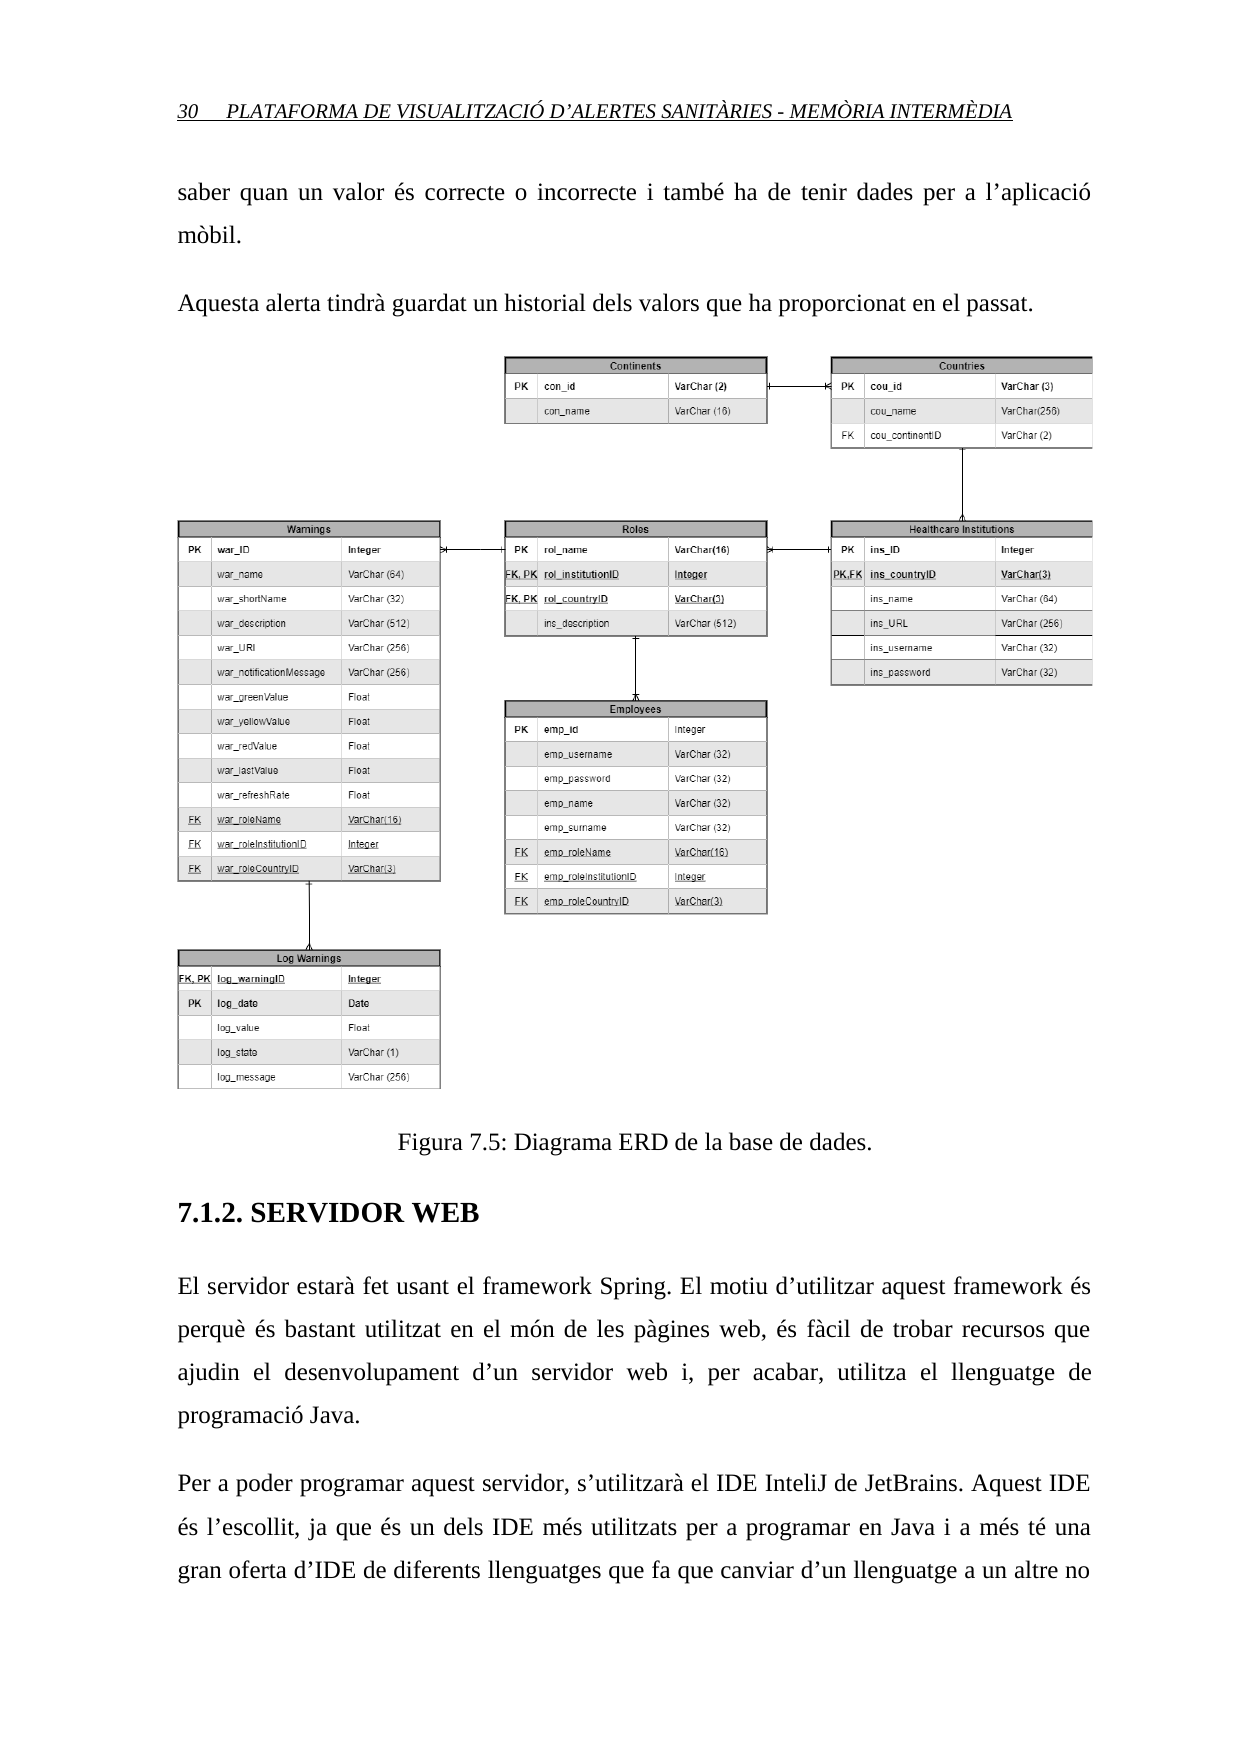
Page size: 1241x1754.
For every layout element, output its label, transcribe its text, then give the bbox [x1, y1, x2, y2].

text El servidor estarà fet usant el framework Spring. El motiu d’utilitzar aquest framework és perquè és bastant utilitzat en el món de les pàgines web, és fàcil de trobar recursos que ajudin el desenvolupament d’un servidor web i, per acabar, utilitza el llenguatge de programació Java. [177, 1271, 1092, 1429]
picture [177, 356, 1093, 1089]
subtitle SERVIDOR WEB [177, 1196, 1092, 1229]
text Aquesta alerta tindrà guardat un historial dels valors que ha proporcionat en el passat. [177, 288, 1092, 317]
